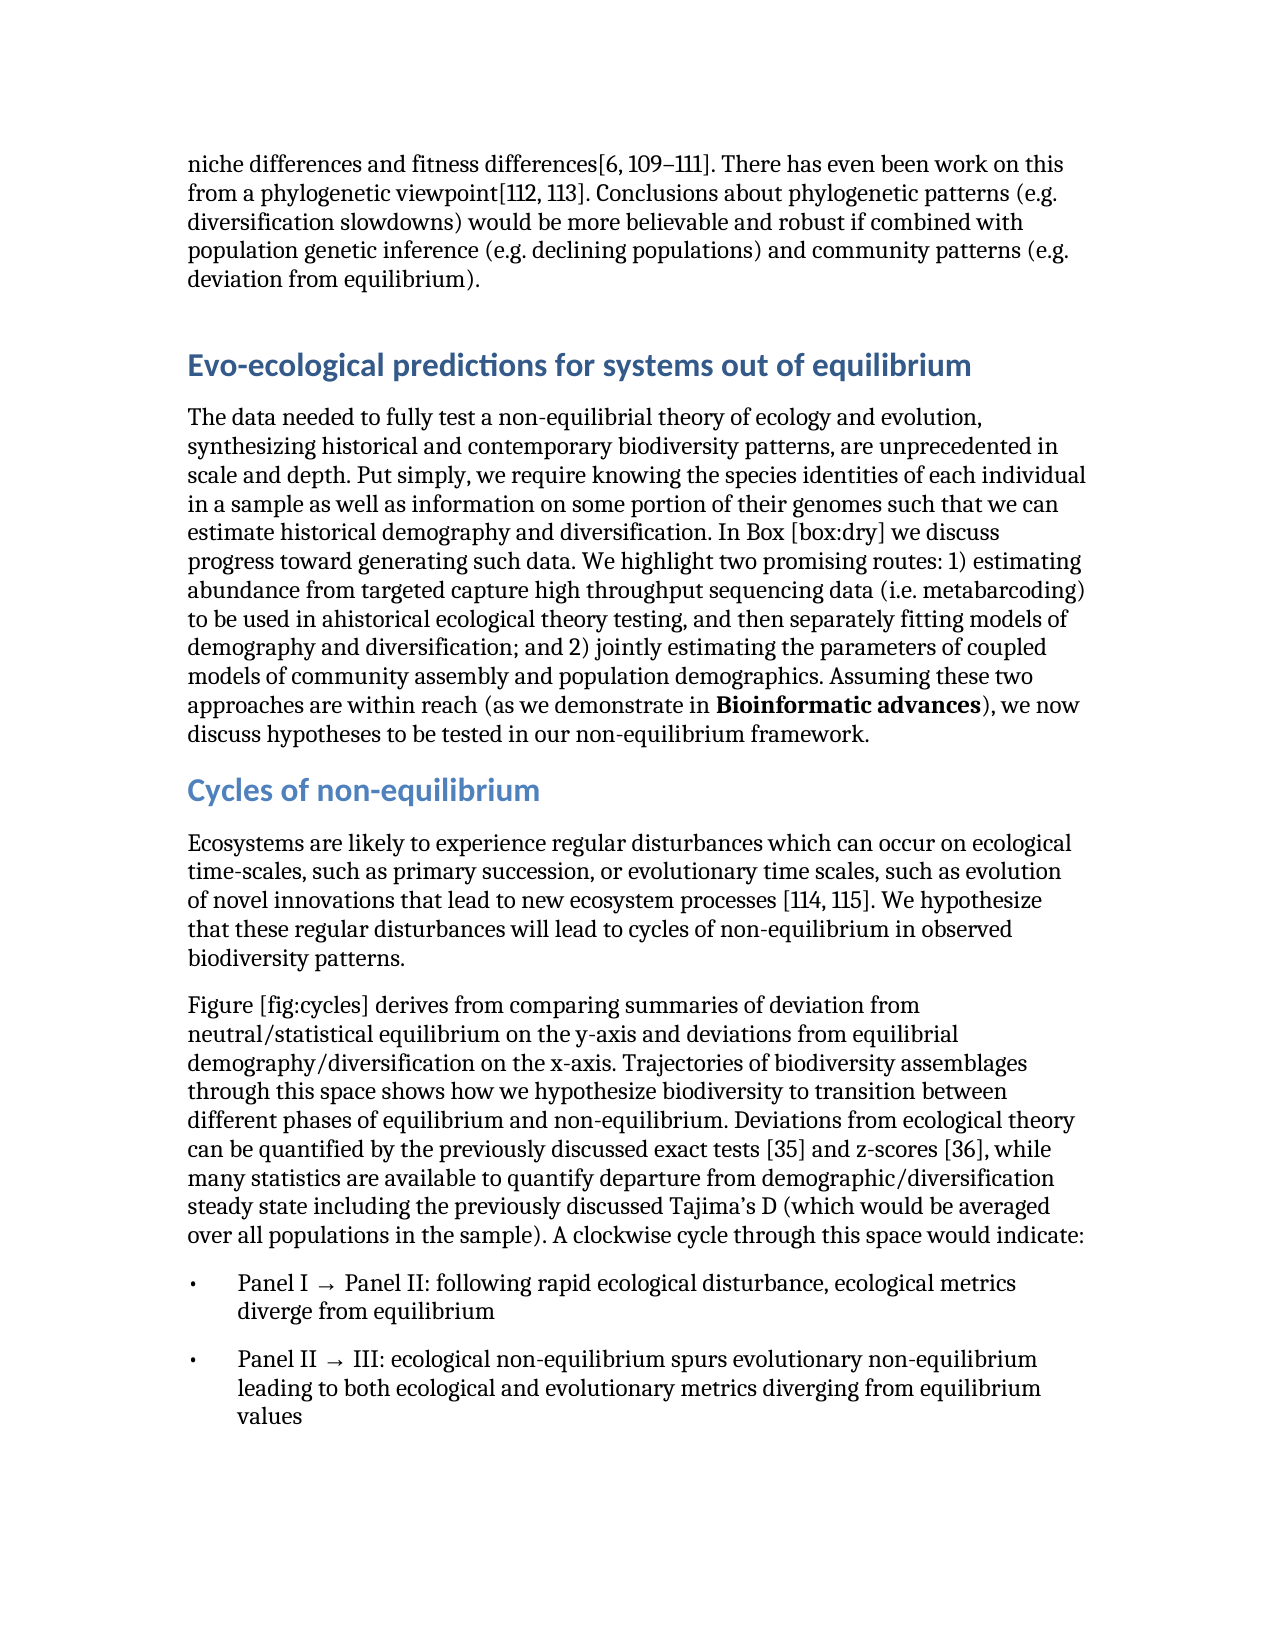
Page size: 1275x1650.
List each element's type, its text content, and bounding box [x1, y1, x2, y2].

subtitle Evo-ecological predictions for systems out of equilibrium [187, 344, 1087, 384]
list Panel II III: ecological non-equilibrium spurs evolutionary non-equilibrium leading to both ecological and evolutionary metrics diverging from equilibrium values [187, 1345, 1087, 1431]
list Panel I Panel II: following rapid ecological disturbance, ecological metrics diverge from equilibrium [187, 1268, 1087, 1326]
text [187, 150, 1087, 294]
text Ecosystems are likely to experience regular disturbances which can occur on ecological time-scales, such as primary succession, or evolutionary time scales, such as evolution of novel innovations that lead to new ecosystem processes [114, 115]. We hypothesize that these regular disturbances will lead to cycles of non-equilibrium in observed biodiversity patterns. [187, 828, 1087, 972]
text The data needed to fully test a non-equilibrial theory of ecology and evolution, synthesizing historical and contemporary biodiversity patterns, are unprecedented in scale and depth. Put simply, we require knowing the species identities of each individual in a sample as well as information on some portion of their genomes such that we can estimate historical demography and diversification. In Box [box:dry] we discuss progress toward generating such data. We highlight two promising routes: 1) estimating abundance from targeted capture high throughput sequencing data (i.e. metabarcoding) to be used in ahistorical ecological theory testing, and then separately fitting models of demography and diversification; and 2) jointly estimating the parameters of coupled models of community assembly and population demographics. Assuming these two approaches are within reach (as we demonstrate in Bioinformatic advances), we now discuss hypotheses to be tested in our non-equilibrium framework. [187, 403, 1087, 748]
text Figure [fig:cycles] derives from comparing summaries of deviation from neutral/statistical equilibrium on the y-axis and deviations from equilibrial demography/diversification on the x-axis. Trajectories of biodiversity assemblages through this space shows how we hypothesize biodiversity to transition between different phases of equilibrium and non-equilibrium. Deviations from ecological theory can be quantified by the previously discussed exact tests [35] and z-scores [36], while many statistics are available to quantify departure from demographic/diversification steady state including the previously discussed Tajima’s D (which would be averaged over all populations in the sample). A clockwise cycle through this space would indicate: [187, 991, 1087, 1250]
subtitle Cycles of non-equilibrium [187, 769, 1087, 810]
